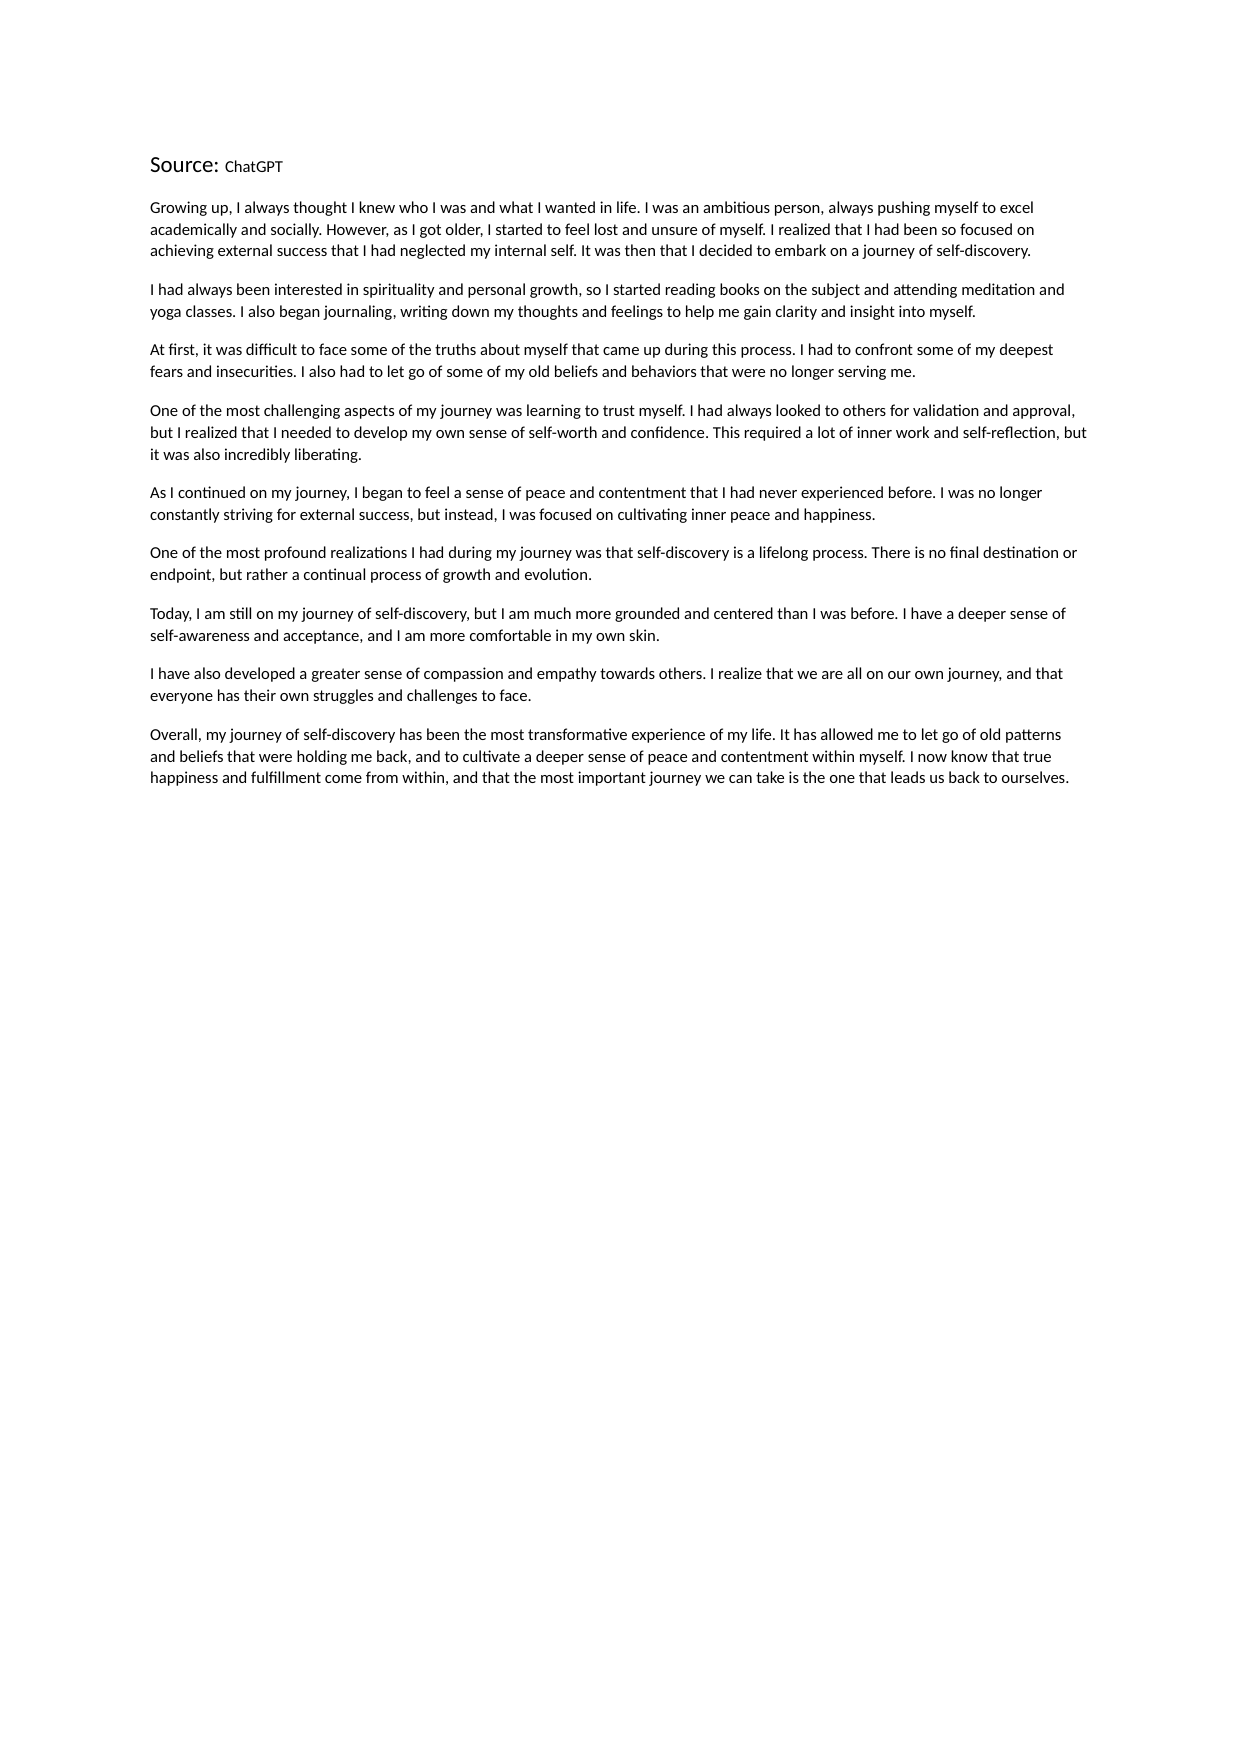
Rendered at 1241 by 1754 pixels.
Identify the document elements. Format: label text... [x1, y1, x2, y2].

text Source: ChatGPT [150, 150, 1090, 178]
text As I continued on my journey, I began to feel a sense of peace and contentment that I had never experienced before. I was no longer constantly striving for external success, but instead, I was focused on cultivating inner peace and happiness. [150, 482, 1090, 524]
text At first, it was difficult to face some of the truths about myself that came up during this process. I had to confront some of my deepest fears and insecurities. I also had to let go of some of my old beliefs and behaviors that were no longer serving me. [150, 339, 1090, 382]
text Growing up, I always thought I knew who I was and what I wanted in life. I was an ambitious person, always pushing myself to excel academically and socially. However, as I got older, I started to feel lost and unsure of myself. I realized that I had been so focused on achieving external success that I had neglected my internal self. It was then that I decided to embark on a journey of self-discovery. [150, 197, 1090, 261]
text Today, I am still on my journey of self-discovery, but I am much more grounded and centered than I was before. I have a deeper sense of self-awareness and acceptance, and I am more comfortable in my own skin. [150, 603, 1090, 645]
text Overall, my journey of self-discovery has been the most transformative experience of my life. It has allowed me to let go of old patterns and beliefs that were holding me back, and to cultivate a deeper sense of peace and contentment within myself. I now know that true happiness and fulfillment come from within, and that the most important journey we can take is the one that leads us back to ourselves. [150, 724, 1090, 788]
text I had always been interested in spirituality and personal growth, so I started reading books on the subject and attending meditation and yoga classes. I also began journaling, writing down my thoughts and feelings to help me gain clarity and insight into myself. [150, 279, 1090, 321]
text One of the most challenging aspects of my journey was learning to trust myself. I had always looked to others for validation and approval, but I realized that I needed to develop my own sense of self-worth and confidence. This required a lot of inner work and self-reflection, but it was also incredibly liberating. [150, 400, 1090, 464]
text One of the most profound realizations I had during my journey was that self-discovery is a lifelong process. There is no final destination or endpoint, but rather a continual process of growth and evolution. [150, 543, 1090, 585]
text I have also developed a greater sense of compassion and empathy towards others. I realize that we are all on our own journey, and that everyone has their own struggles and challenges to face. [150, 663, 1090, 706]
